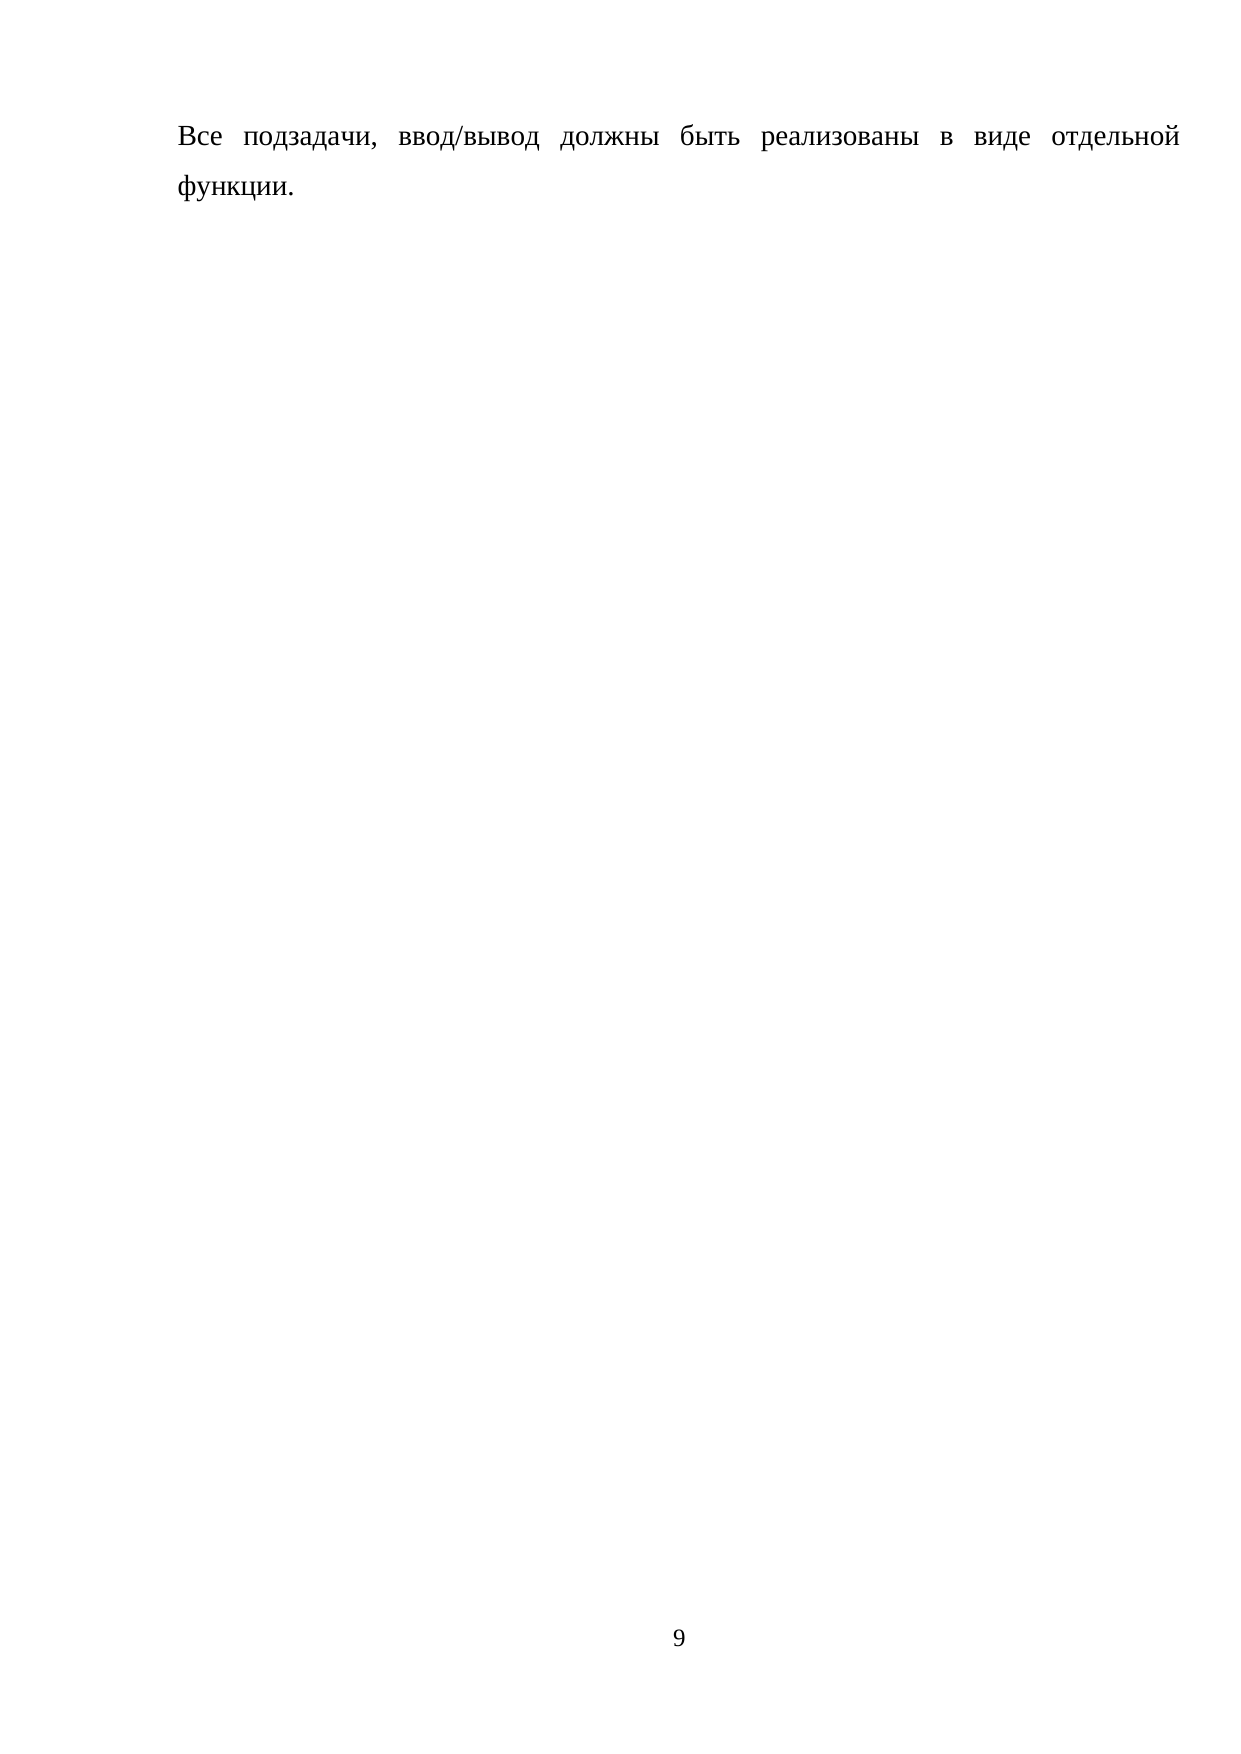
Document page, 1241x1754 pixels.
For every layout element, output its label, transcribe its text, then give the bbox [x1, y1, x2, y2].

text Все подзадачи, ввод/вывод должны быть реализованы в виде отдельной функции. [177, 118, 1181, 202]
